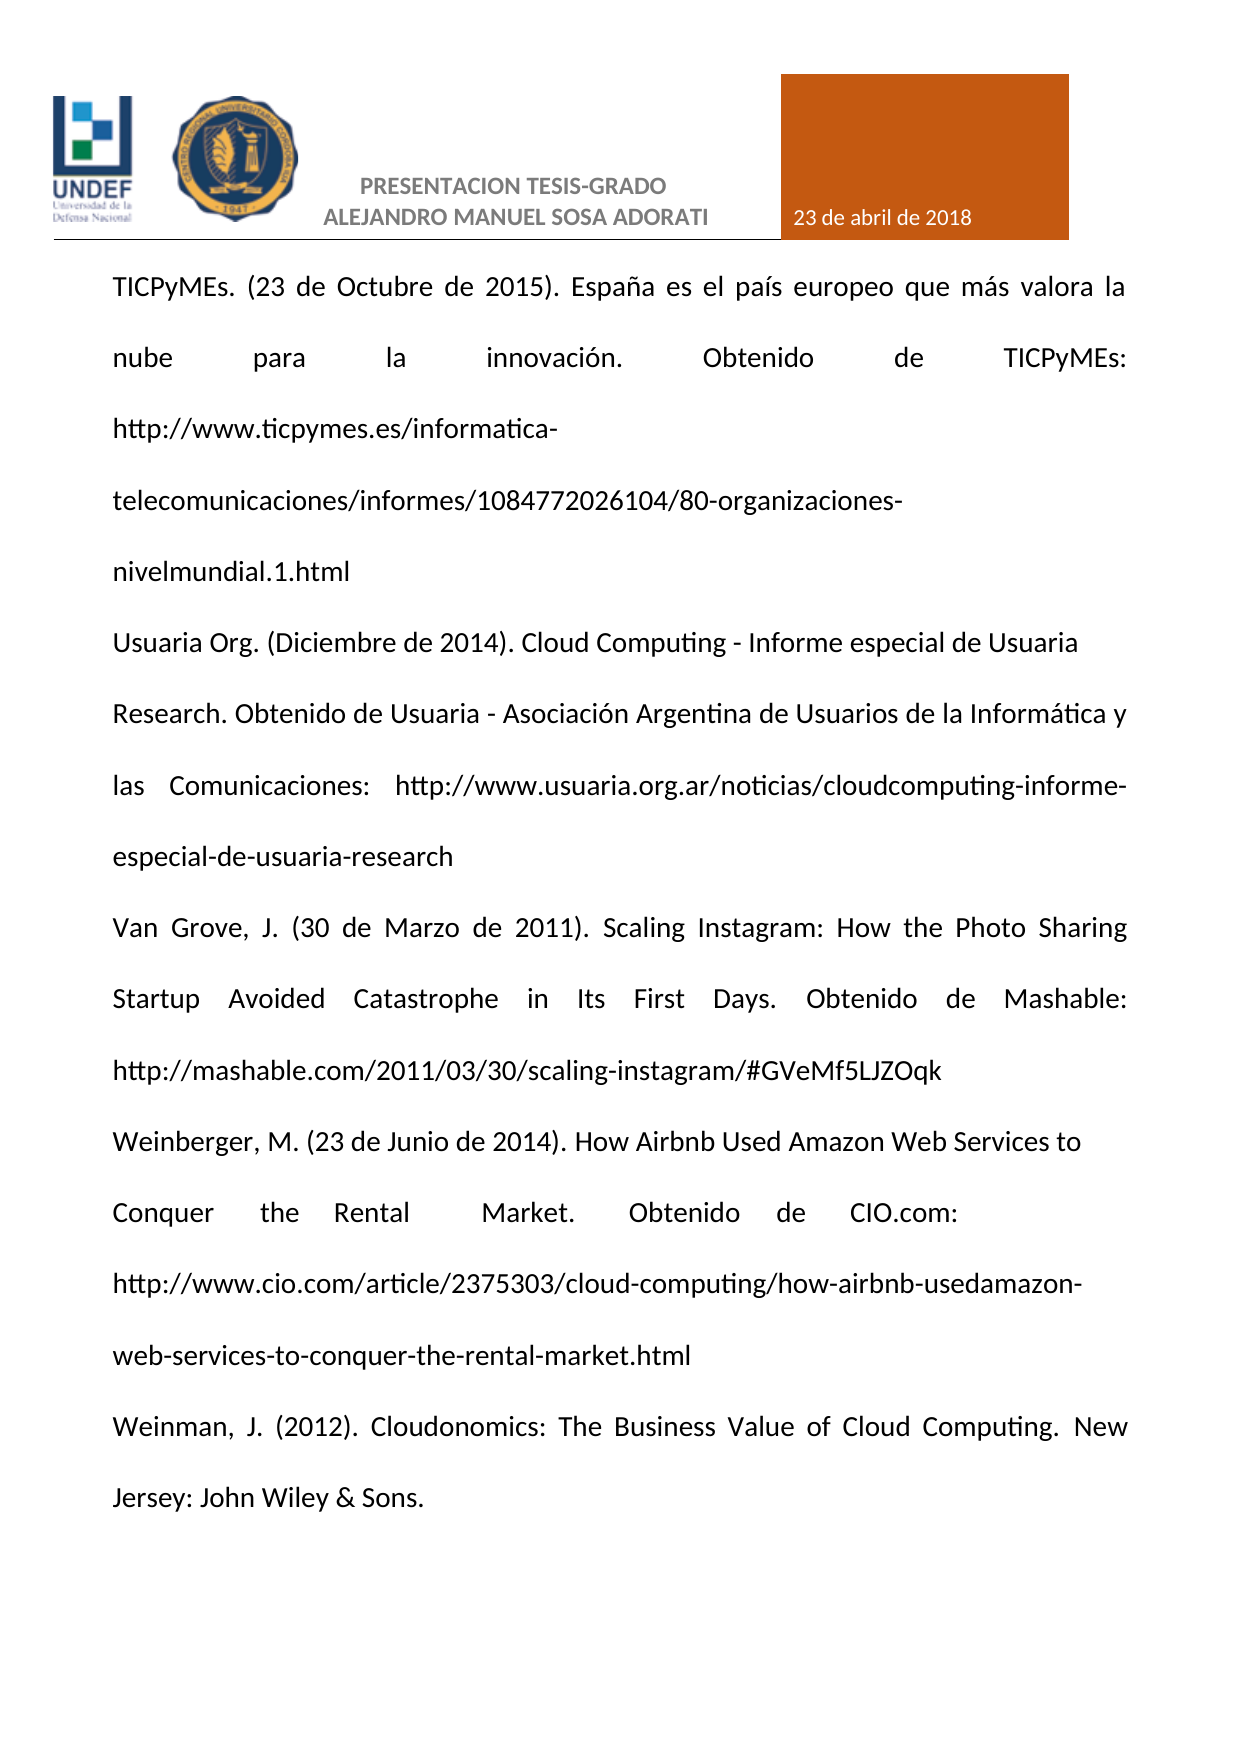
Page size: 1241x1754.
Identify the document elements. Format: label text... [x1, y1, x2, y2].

picture [52, 96, 299, 222]
text telecomunicaciones/informes/1084772026104/80-organizaciones-nivelmundial.1.html [112, 482, 1128, 588]
text Weinman, J. (2012). Cloudonomics: The Business Value of Cloud Computing. New Jersey: John Wiley & Sons. [112, 1408, 1128, 1515]
text Van Grove, J. (30 de Marzo de 2011). Scaling Instagram: How the Photo Sharing Startup Avoided Catastrophe in Its First Days. Obtenido de Mashable: http://mashable.com/2011/03/30/scaling-instagram/#GVeMf5LJZOqk [112, 909, 1128, 1087]
text Research. Obtenido de Usuaria - Asociación Argentina de Usuarios de la Informática y las Comunicaciones: http://www.usuaria.org.ar/noticias/cloudcomputing-informe-especial-de-usuaria-research [112, 695, 1128, 873]
text Usuaria Org. (Diciembre de 2014). Cloud Computing - Informe especial de Usuaria [112, 624, 1128, 660]
text Weinberger, M. (23 de Junio de 2014). How Airbnb Used Amazon Web Services to [112, 1123, 1128, 1158]
text TICPyMEs. (23 de Octubre de 2015). España es el país europeo que más valora la nube para la innovación. Obtenido de TICPyMEs: http://www.ticpymes.es/informatica- [112, 268, 1128, 446]
text Conquer the Rental Market. Obtenido de CIO.com: http://www.cio.com/article/2375303/cloud-computing/how-airbnb-usedamazon-web-services-to-conquer-the-rental-market.html [112, 1194, 1128, 1372]
